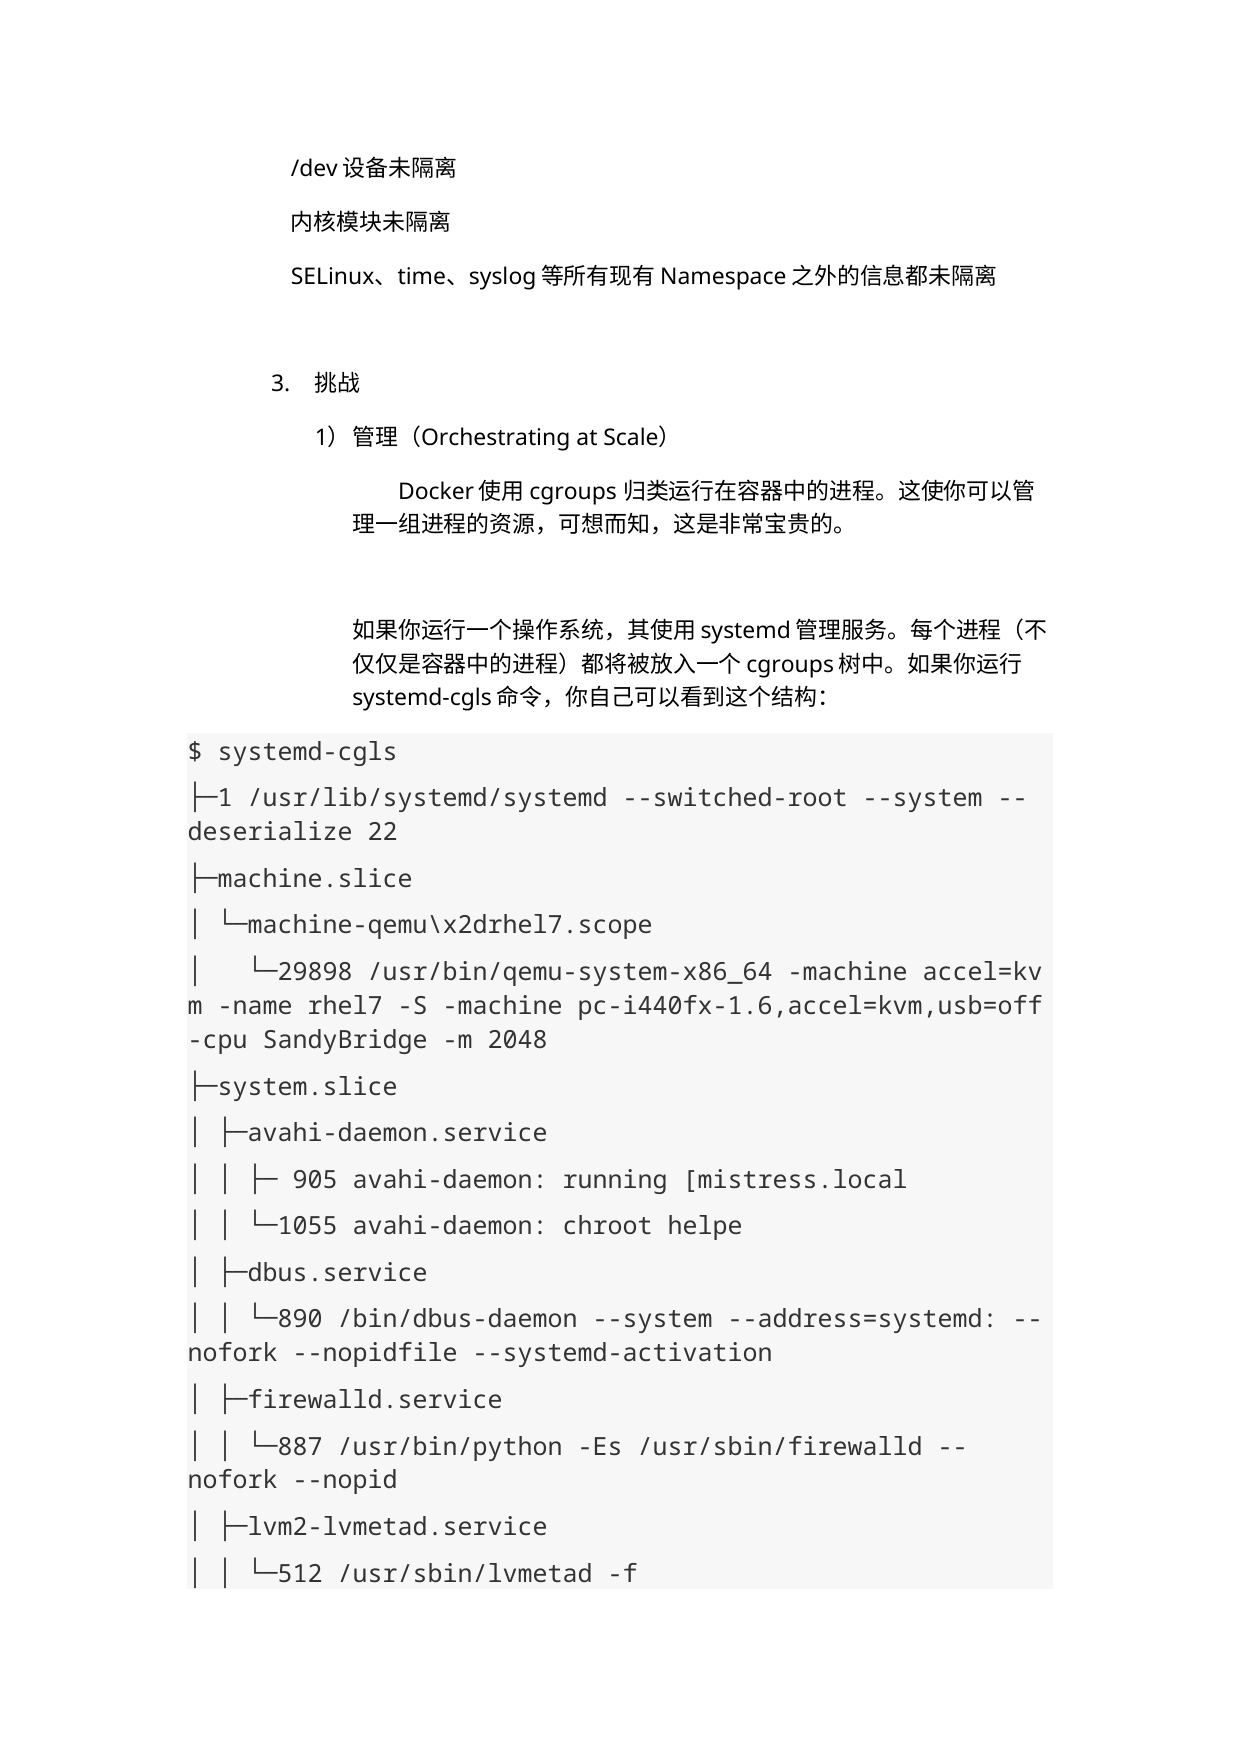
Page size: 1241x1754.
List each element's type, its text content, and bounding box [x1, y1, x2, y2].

text SELinux、time、syslog等所有现有Namespace之外的信息都未隔离 [291, 258, 1053, 292]
text │ │ └─512 /usr/sbin/lvmetad -f [187, 1555, 1053, 1589]
text 内核模块未隔离 [291, 204, 1053, 237]
text │ ├─lvm2-lvmetad.service [187, 1509, 1053, 1543]
text ├─machine.slice [187, 860, 1053, 894]
text $ systemd-cgls [187, 733, 1053, 767]
list 如果你运行一个操作系统，其使用systemd管理服务。每个进程（不仅仅是容器中的进程）都将被放入一个cgroups树中。如果你运行systemd-cgls命令，你自己可以看到这个结构： [352, 612, 1053, 712]
text │ └─machine-qemu\x2drhel7.scope [187, 907, 1053, 941]
text │ ├─dbus.service [187, 1254, 1053, 1288]
text │ │ ├─ 905 avahi-daemon: running [mistress.local [187, 1161, 1053, 1195]
text ├─system.slice [187, 1068, 1053, 1102]
list 挑战 [271, 364, 1053, 398]
text │ │ └─1055 avahi-daemon: chroot helpe [187, 1208, 1053, 1242]
text │ │ └─890 /bin/dbus-daemon --system --address=systemd: --nofork --nopidfile --systemd-activation [187, 1301, 1053, 1369]
text ├─1 /usr/lib/systemd/systemd --switched-root --system --deserialize 22 [187, 780, 1053, 848]
text /dev设备未隔离 [291, 150, 1053, 183]
list Docker使用cgroups 归类运行在容器中的进程。这使你可以管理一组进程的资源，可想而知，这是非常宝贵的。 [352, 473, 1053, 539]
text │ ├─firewalld.service [187, 1382, 1053, 1416]
text │ ├─avahi-daemon.service [187, 1115, 1053, 1149]
text │ │ └─887 /usr/bin/python -Es /usr/sbin/firewalld --nofork --nopid [187, 1428, 1053, 1496]
text │ └─29898 /usr/bin/qemu-system-x86_64 -machine accel=kvm -name rhel7 -S -machine pc-i440fx-1.6,accel=kvm,usb=off -cpu SandyBridge -m 2048 [187, 953, 1053, 1056]
list 管理（Orchestrating at Scale） [314, 419, 1053, 452]
